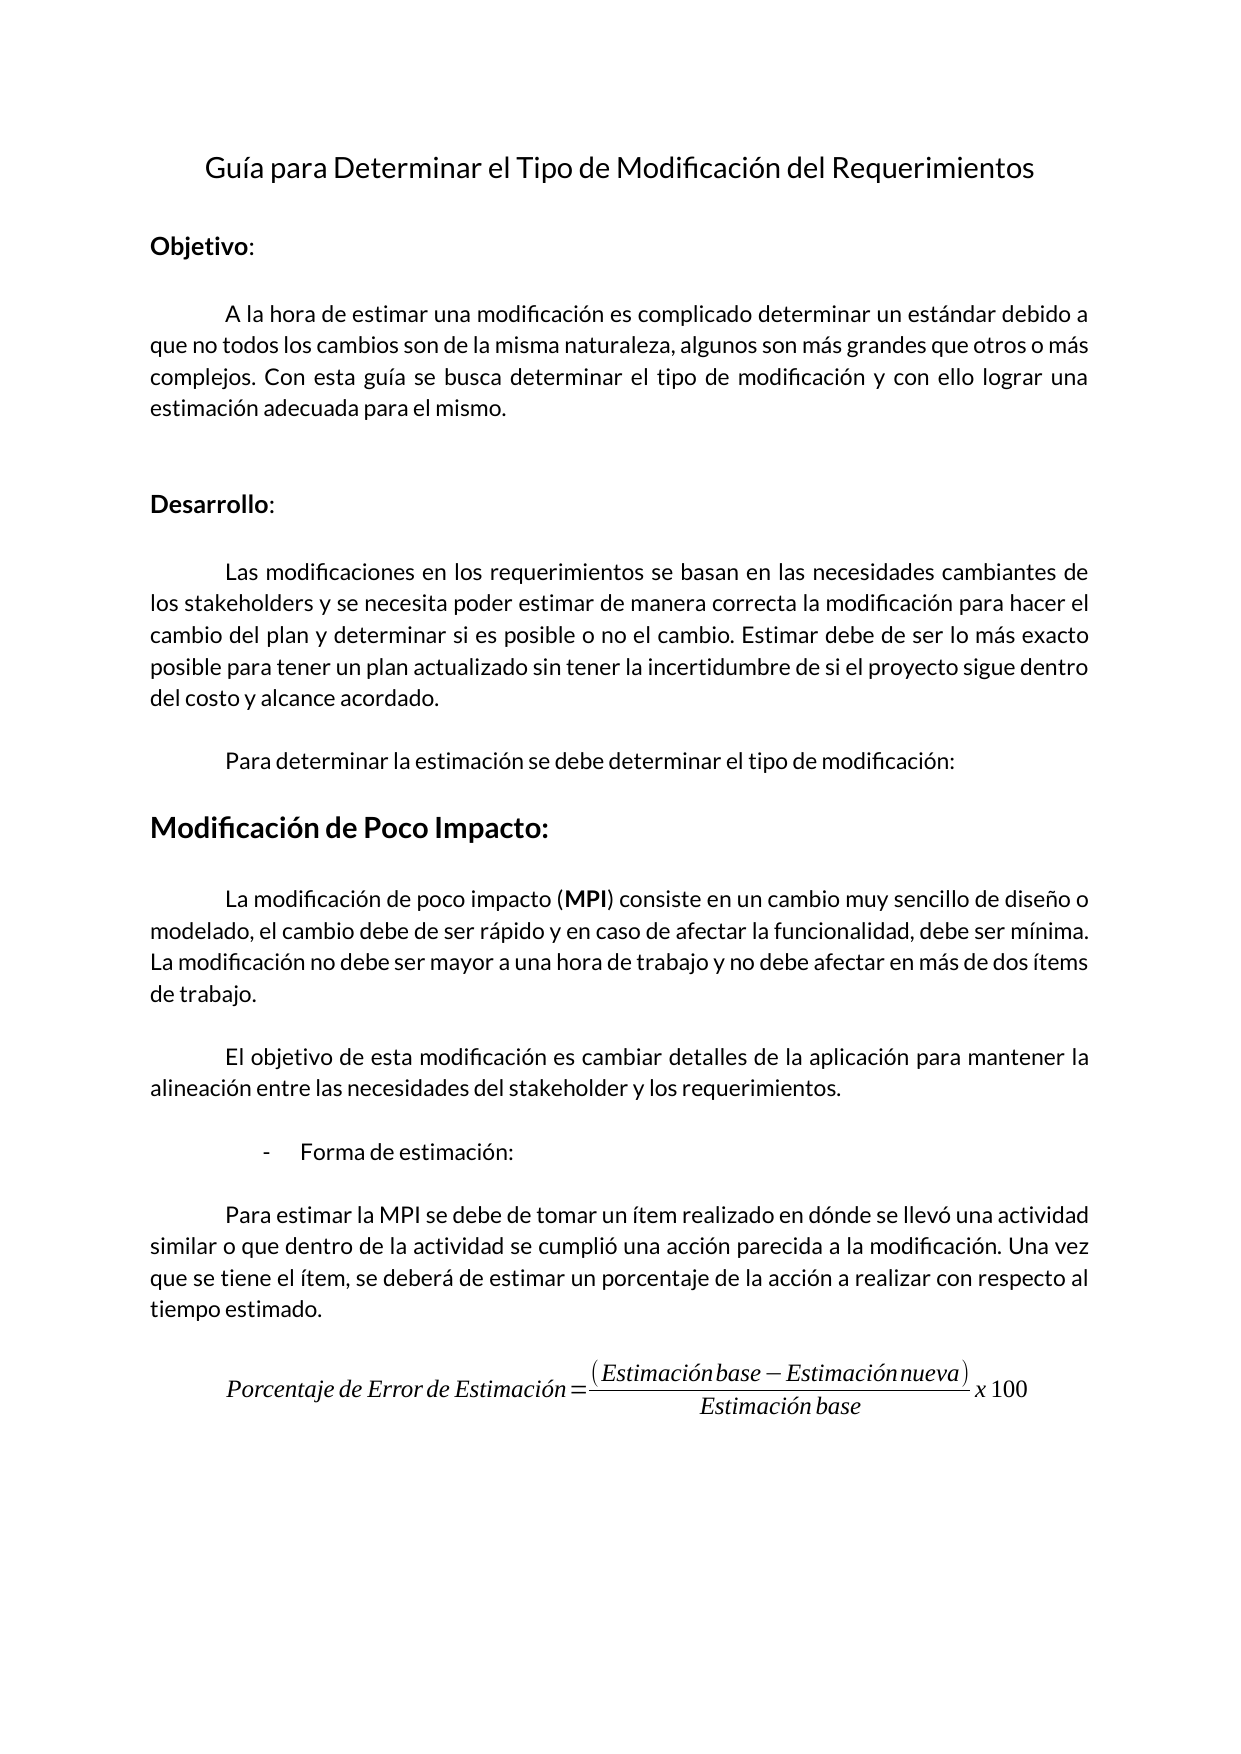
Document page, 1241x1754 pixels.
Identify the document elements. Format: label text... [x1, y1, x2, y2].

text Las modificaciones en los requerimientos se basan en las necesidades cambiantes de los stakeholders y se necesita poder estimar de manera correcta la modificación para hacer el cambio del plan y determinar si es posible o no el cambio. Estimar debe de ser lo más exacto posible para tener un plan actualizado sin tener la incertidumbre de si el proyecto sigue dentro del costo y alcance acordado. [150, 558, 1090, 711]
text Para estimar la MPI se debe de tomar un ítem realizado en dónde se llevó una actividad similar o que dentro de la actividad se cumplió una acción parecida a la modificación. Una vez que se tiene el ítem, se deberá de estimar un porcentaje de la acción a realizar con respecto al tiempo estimado. [150, 1201, 1090, 1323]
text Guía para Determinar el Tipo de Modificación del Requerimientos [150, 150, 1090, 185]
text El objetivo de esta modificación es cambiar detalles de la aplicación para mantener la alineación entre las necesidades del stakeholder y los requerimientos. [150, 1043, 1090, 1102]
text Para determinar la estimación se debe determinar el tipo de modificación: [150, 747, 1090, 774]
text Objetivo: [150, 230, 1090, 260]
list Forma de estimación: [262, 1137, 1090, 1165]
text Desarrollo: [150, 489, 1090, 519]
text A la hora de estimar una modificación es complicado determinar un estándar debido a que no todos los cambios son de la misma naturaleza, algunos son más grandes que otros o más complejos. Con esta guía se busca determinar el tipo de modificación y con ello lograr una estimación adecuada para el mismo. [150, 299, 1090, 422]
text Modificación de Poco Impacto: [150, 810, 1090, 845]
text La modificación de poco impacto (MPI) consiste en un cambio muy sencillo de diseño o modelado, el cambio debe de ser rápido y en caso de afectar la funcionalidad, debe ser mínima. La modificación no debe ser mayor a una hora de trabajo y no debe afectar en más de dos ítems de trabajo. [150, 885, 1090, 1007]
